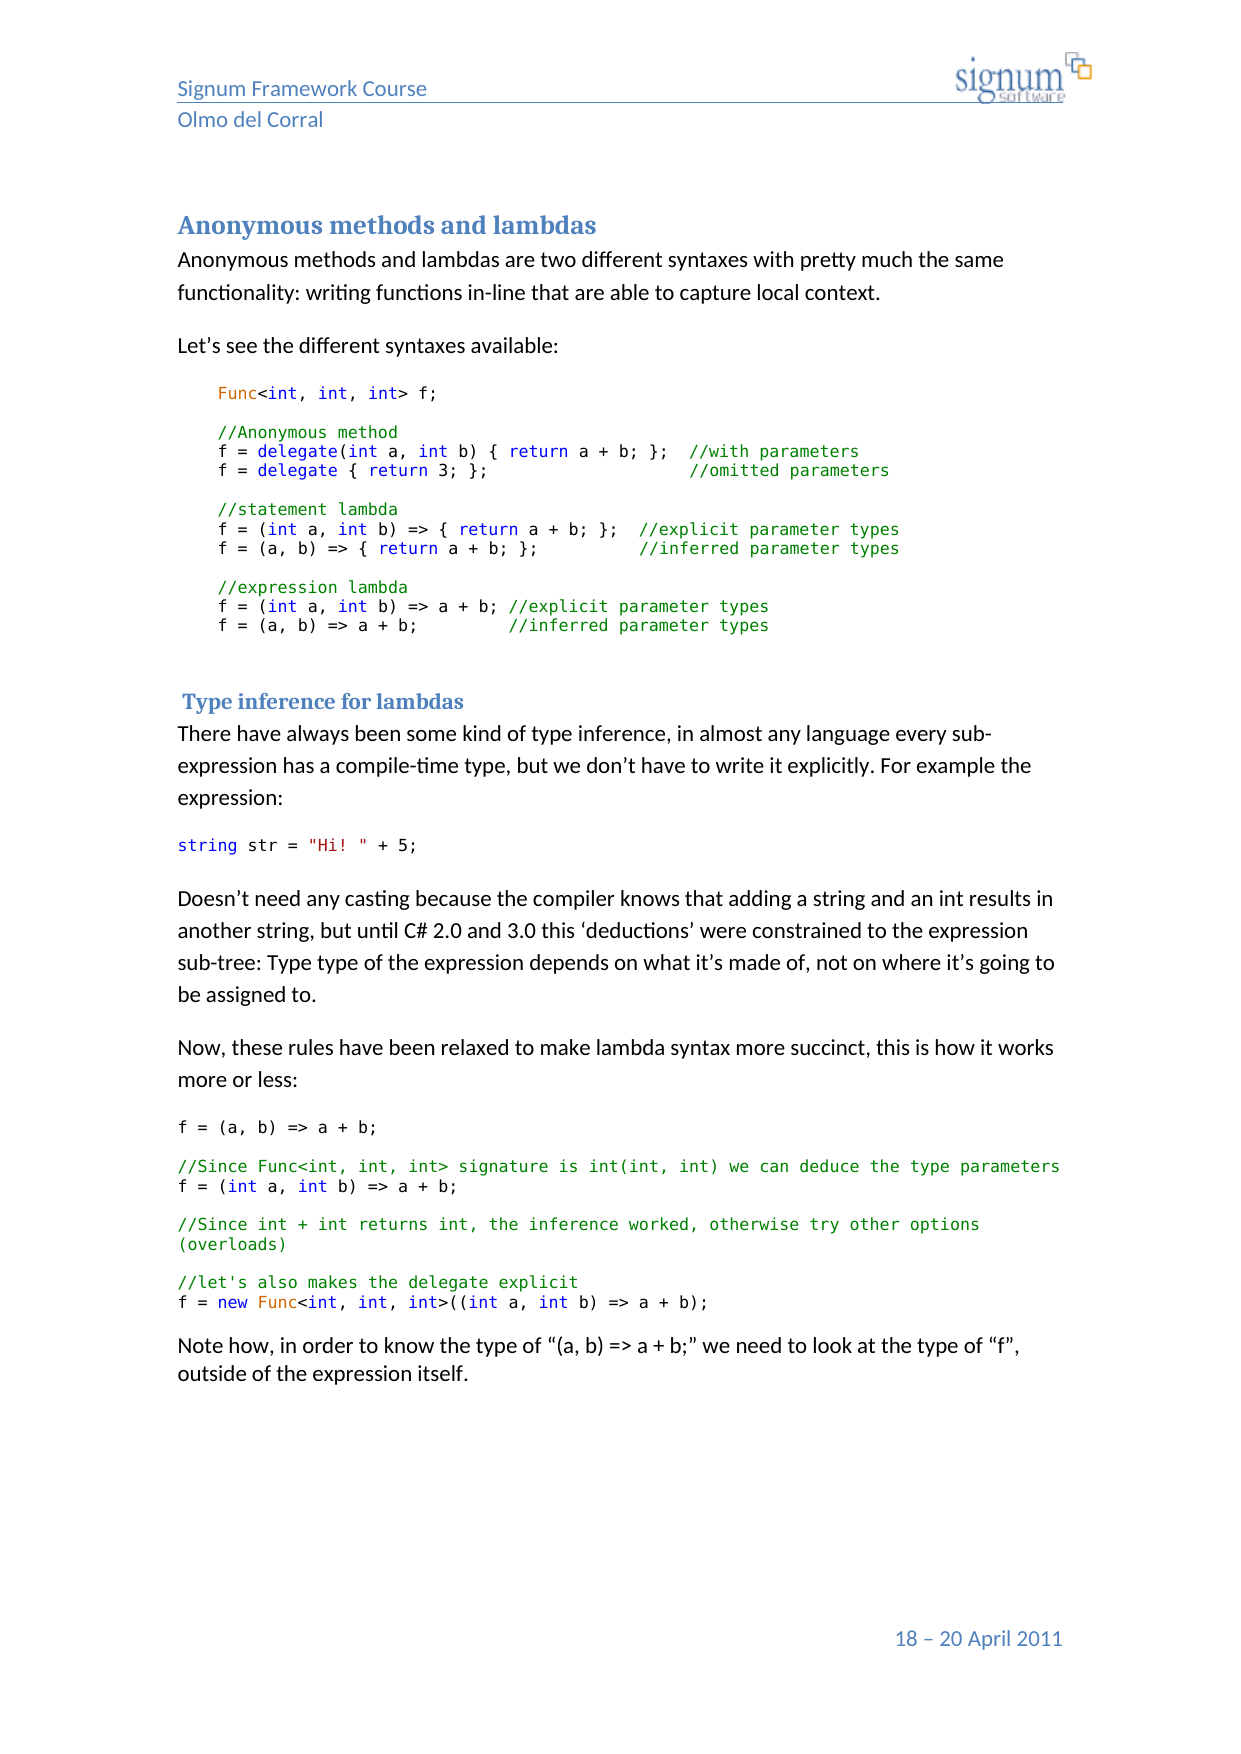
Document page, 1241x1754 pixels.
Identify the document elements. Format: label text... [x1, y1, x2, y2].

subtitle Type inference for lambdas [177, 689, 1063, 715]
text Let’s see the different syntaxes available: [177, 331, 1063, 359]
picture [950, 52, 1092, 104]
text f = (int a, int b) => a + b; [177, 1177, 1063, 1196]
text f = (int a, int b) => a + b; //explicit parameter types [177, 597, 1063, 616]
text Func<int, int, int> f; [177, 384, 1063, 403]
text f = (a, b) => a + b; //inferred parameter types [177, 616, 1063, 636]
text f = (a, b) => a + b; [177, 1118, 1063, 1138]
text //Anonymous method [177, 422, 1063, 442]
text //statement lambda [177, 500, 1063, 519]
text f = delegate(int a, int b) { return a + b; }; //with parameters [177, 442, 1063, 461]
text f = (a, b) => { return a + b; }; //inferred parameter types [177, 539, 1063, 558]
text //Since int + int returns int, the inference worked, otherwise try other options (overloads) [177, 1215, 1063, 1254]
text Note how, in order to know the type of “(a, b) => a + b;” we need to look at the type of “f”, outside of the expression itself. [177, 1332, 1063, 1388]
text Now, these rules have been relaxed to make lambda syntax more succinct, this is how it works more or less: [177, 1033, 1063, 1093]
text f = delegate { return 3; }; //omitted parameters [177, 461, 1063, 481]
text //let's also makes the delegate explicit [177, 1273, 1063, 1293]
subtitle Anonymous methods and lambdas [177, 210, 1063, 241]
text f = new Func<int, int, int>((int a, int b) => a + b); [177, 1293, 1063, 1312]
text //Since Func<int, int, int> signature is int(int, int) we can deduce the type parameters [177, 1157, 1063, 1177]
text There have always been some kind of type inference, in almost any language every sub-expression has a compile-time type, but we don’t have to write it explicitly. For example the expression: [177, 719, 1063, 811]
text f = (int a, int b) => { return a + b; }; //explicit parameter types [177, 519, 1063, 539]
text Anonymous methods and lambdas are two different syntaxes with pretty much the same functionality: writing functions in-line that are able to capture local context. [177, 246, 1063, 306]
text Doesn’t need any casting because the compiler knows that adding a string and an int results in another string, but until C# 2.0 and 3.0 this ‘deductions’ were constrained to the expression sub-tree: Type type of the expression depends on what it’s made of, not on where it’s going to be assigned to. [177, 884, 1063, 1008]
text //expression lambda [177, 577, 1063, 597]
text string str = "Hi! " + 5; [177, 836, 1063, 884]
